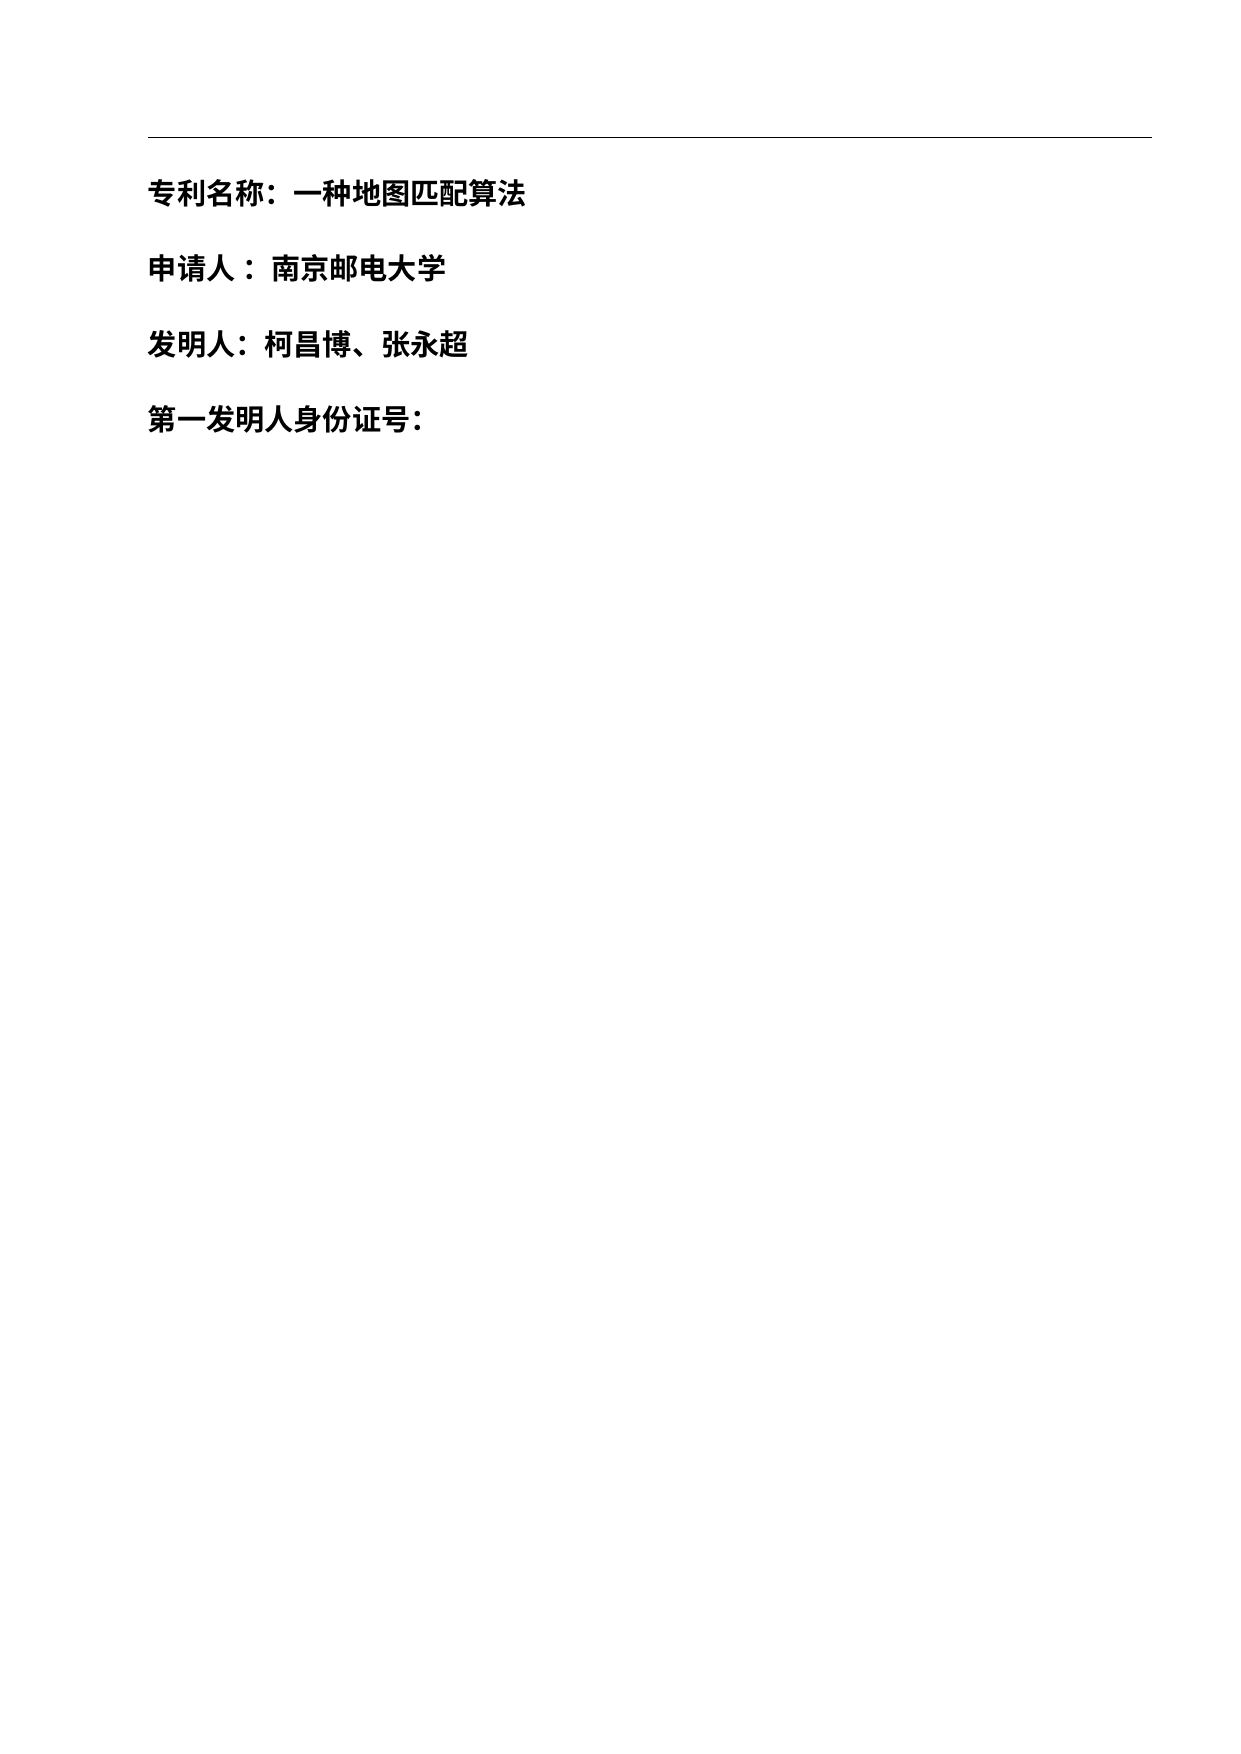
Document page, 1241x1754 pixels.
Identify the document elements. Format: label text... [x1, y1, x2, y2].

text 申请人 ：南京邮电大学 [148, 234, 1152, 299]
text 发明人：柯昌博、张永超 [148, 310, 1152, 375]
text 专利名称：一种地图匹配算法 [148, 159, 1152, 224]
text 第一发明人身份证号： [148, 386, 1152, 451]
